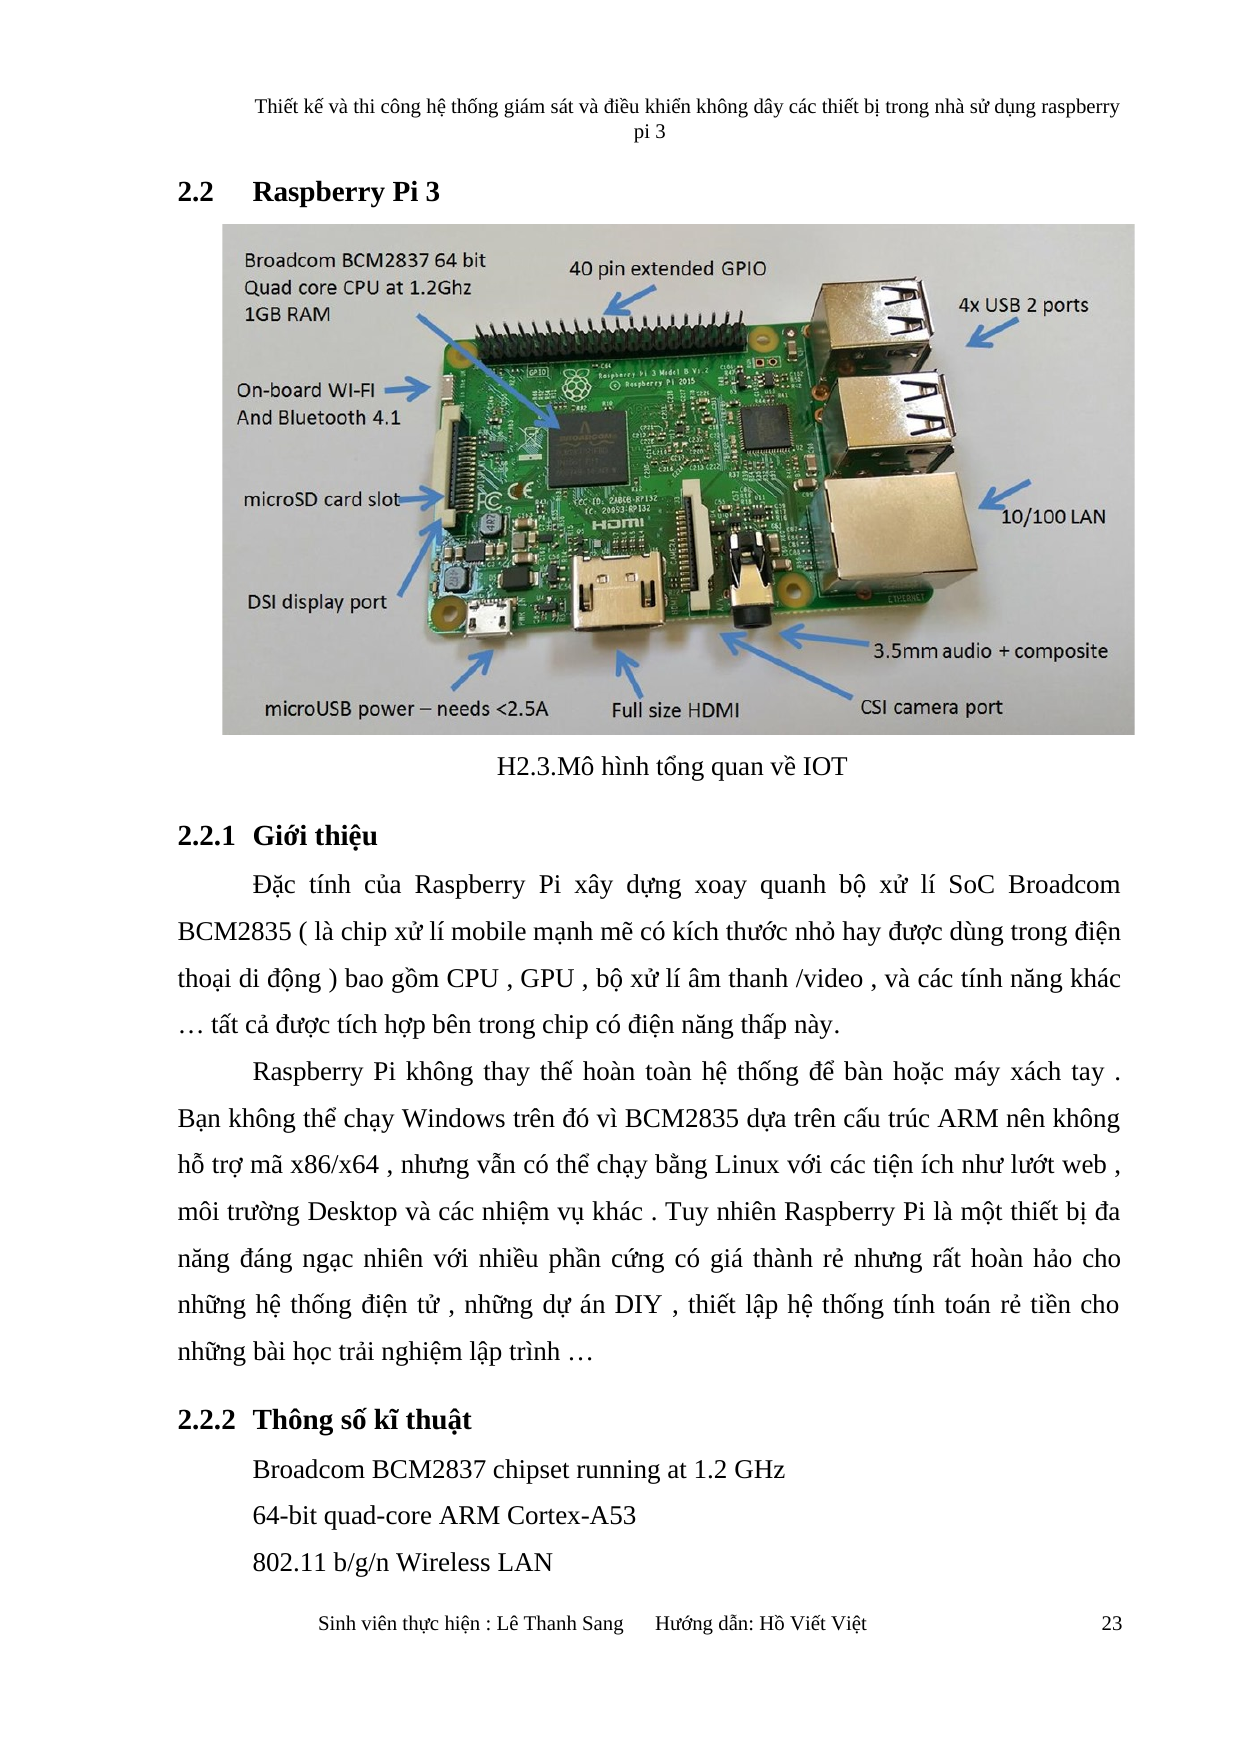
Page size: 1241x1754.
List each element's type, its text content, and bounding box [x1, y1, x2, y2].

subtitle Giới thiệu [177, 818, 1122, 852]
text Đặc tính của Raspberry Pi xây dựng xoay quanh bộ xử lí SoC Broadcom BCM2835 ( là chip xử lí mobile mạnh mẽ có kích thước nhỏ hay được dùng trong điện thoại di động ) bao gồm CPU , GPU , bộ xử lí âm thanh /video , và các tính năng khác … tất cả được tích hợp bên trong chip có điện năng thấp này. [177, 868, 1122, 1039]
text 802.11 b/g/n Wireless LAN [177, 1546, 1122, 1577]
text H2.3.Mô hình tổng quan về IOT [222, 751, 1122, 782]
text 64-bit quad-core ARM Cortex-A53 [177, 1499, 1122, 1531]
text Raspberry Pi không thay thế hoàn toàn hệ thống để bàn hoặc máy xách tay . Bạn không thể chạy Windows trên đó vì BCM2835 dựa trên cấu trúc ARM nên không hỗ trợ mã x86/x64 , nhưng vẫn có thể chạy bằng Linux với các tiện ích như lướt web , môi trường Desktop và các nhiệm vụ khác . Tuy nhiên Raspberry Pi là một thiết bị đa năng đáng ngạc nhiên với nhiều phần cứng có giá thành rẻ nhưng rất hoàn hảo cho những hệ thống điện tử , những dự án DIY , thiết lập hệ thống tính toán rẻ tiền cho những bài học trải nghiệm lập trình … [177, 1055, 1122, 1366]
picture [222, 224, 1135, 735]
subtitle Thông số kĩ thuật [177, 1402, 1122, 1436]
subtitle Raspberry Pi 3 [177, 174, 1122, 207]
text Broadcom BCM2837 chipset running at 1.2 GHz [177, 1453, 1122, 1484]
